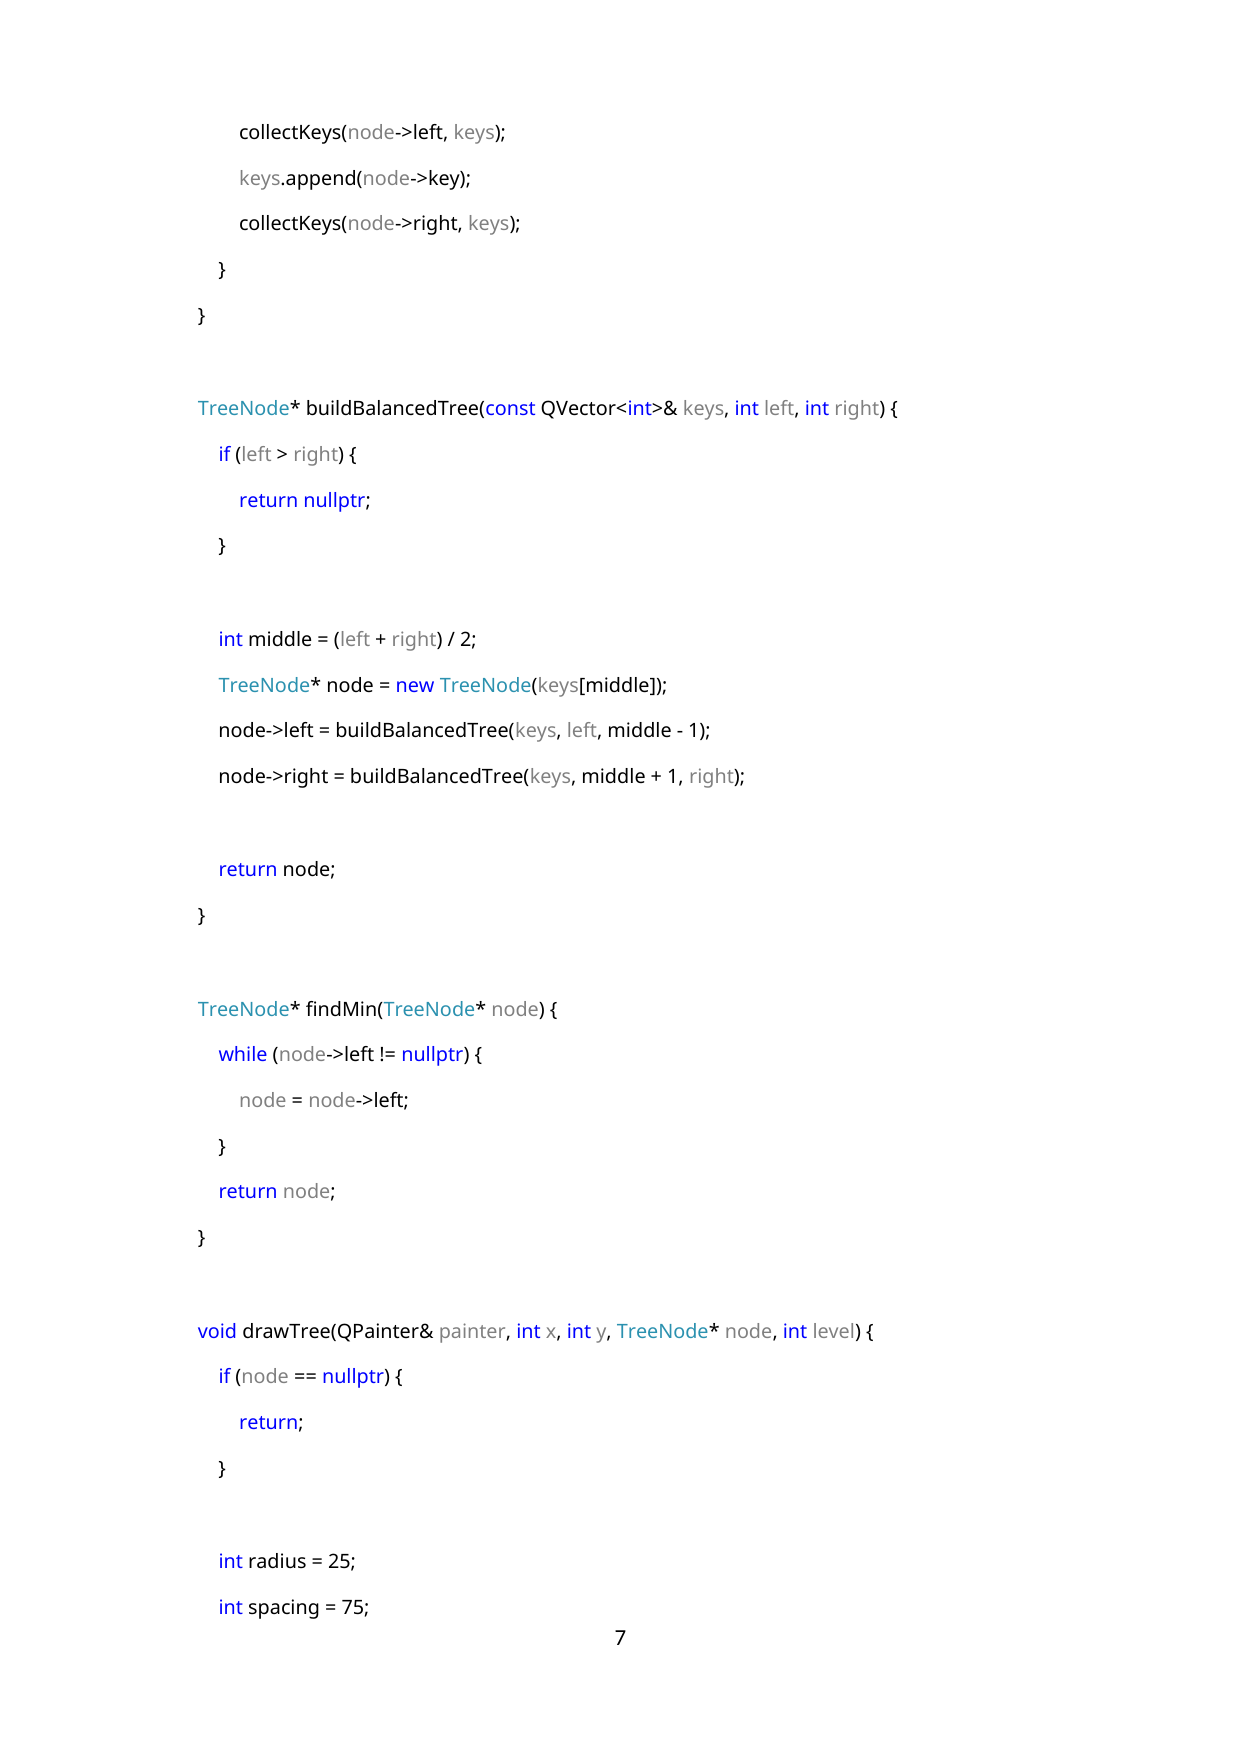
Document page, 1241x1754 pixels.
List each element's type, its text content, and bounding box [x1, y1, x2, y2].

text if (left > right) { [177, 440, 1063, 467]
text return node; [177, 1178, 1063, 1205]
text } [177, 901, 1063, 928]
text collectKeys(node->right, keys); [177, 209, 1063, 237]
text } [177, 255, 1063, 282]
text if (node == nullptr) { [177, 1363, 1063, 1390]
text return; [177, 1408, 1063, 1435]
text return nullptr; [177, 486, 1063, 513]
text while (node->left != nullptr) { [177, 1041, 1063, 1068]
text int spacing = 75; [177, 1593, 1063, 1620]
text void drawTree(QPainter& painter, int x, int y, TreeNode* node, int level) { [177, 1317, 1063, 1344]
text } [177, 1454, 1063, 1481]
text } [177, 301, 1063, 328]
text int middle = (left + right) / 2; [177, 625, 1063, 652]
text collectKeys(node->left, keys); [177, 118, 1063, 145]
text TreeNode* findMin(TreeNode* node) { [177, 995, 1063, 1022]
text } [177, 532, 1063, 559]
text keys.append(node->key); [177, 164, 1063, 191]
text node->left = buildBalancedTree(keys, left, middle - 1); [177, 717, 1063, 743]
text } [177, 1132, 1063, 1159]
text return node; [177, 856, 1063, 883]
text node->right = buildBalancedTree(keys, middle + 1, right); [177, 762, 1063, 789]
text } [177, 1223, 1063, 1251]
text node = node->left; [177, 1086, 1063, 1113]
text TreeNode* buildBalancedTree(const QVector<int>& keys, int left, int right) { [177, 394, 1063, 421]
text int radius = 25; [177, 1548, 1063, 1574]
text TreeNode* node = new TreeNode(keys[middle]); [177, 671, 1063, 698]
